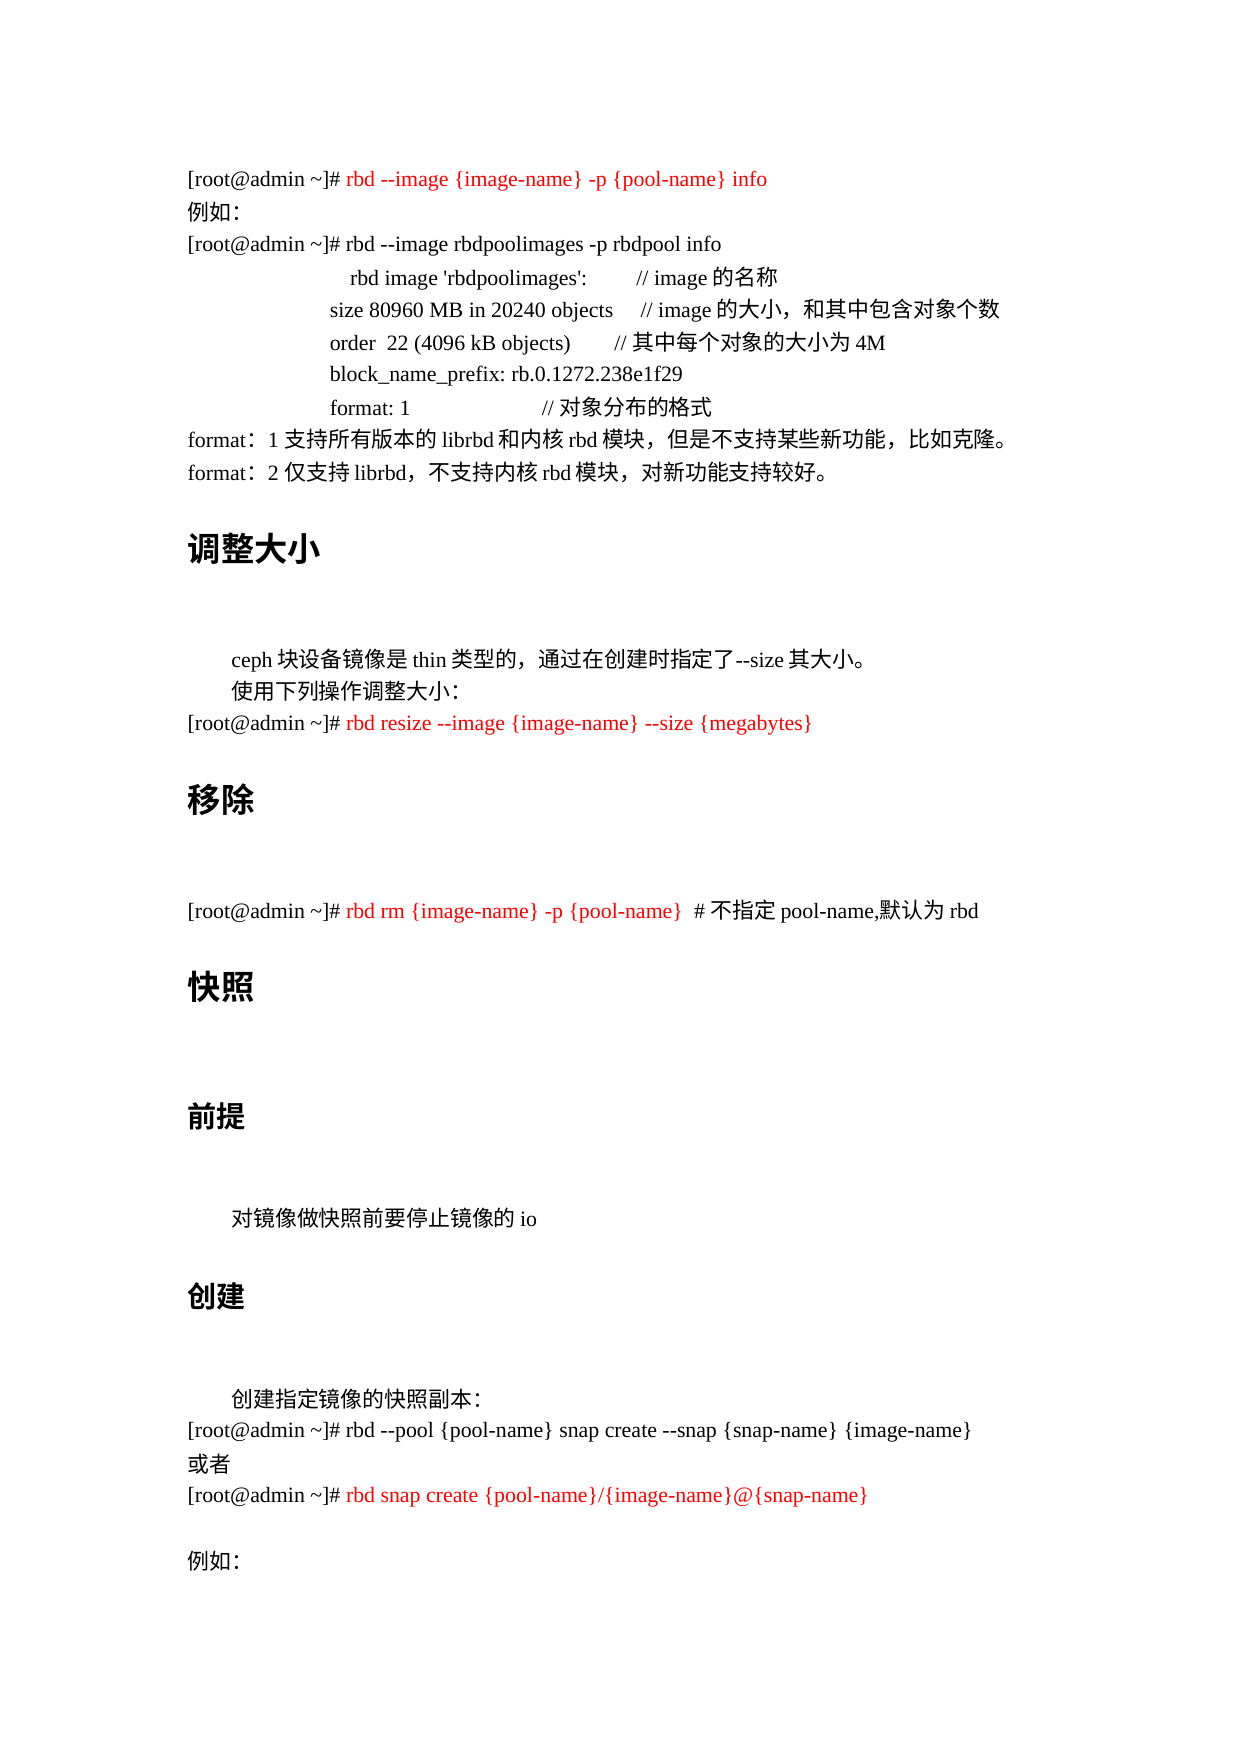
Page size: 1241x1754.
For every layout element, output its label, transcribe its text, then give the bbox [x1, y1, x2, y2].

text order 22 (4096 kB objects) // 其中每个对象的大小为4M [291, 324, 1053, 357]
text [root@admin ~]# rbd --pool {pool-name} snap create --snap {snap-name} {image-name} [187, 1414, 1053, 1446]
subtitle 前提 [187, 1082, 1053, 1147]
text format：1 支持所有版本的librbd和内核rbd模块，但是不支持某些新功能，比如克隆。 [187, 422, 1053, 454]
list 使用下列操作调整大小： [231, 674, 1053, 706]
text [root@admin ~]# rbd resize --image {image-name} --size {megabytes} [187, 706, 1053, 739]
subtitle 快照 [187, 953, 1053, 1018]
text 例如： [187, 194, 1053, 227]
text [root@admin ~]# rbd rm {image-name} -p {pool-name} # 不指定pool-name,默认为rbd [187, 893, 1053, 926]
subtitle 创建 [187, 1262, 1053, 1327]
text [root@admin ~]# rbd --image {image-name} -p {pool-name} info [187, 162, 1053, 194]
subtitle 移除 [187, 766, 1053, 831]
text 或者 [187, 1446, 1053, 1479]
text block_name_prefix: rb.0.1272.238e1f29 [291, 357, 1053, 389]
text 创建指定镜像的快照副本： [187, 1381, 1053, 1414]
text [root@admin ~]# rbd snap create {pool-name}/{image-name}@{snap-name} [187, 1479, 1053, 1511]
text [root@admin ~]# rbd --image rbdpoolimages -p rbdpool info [187, 227, 1053, 259]
subtitle 调整大小 [187, 514, 1053, 579]
text format: 1 // 对象分布的格式 [291, 389, 1053, 422]
text 例如： [187, 1544, 1053, 1576]
text format：2 仅支持librbd，不支持内核rbd模块，对新功能支持较好。 [187, 454, 1053, 487]
text size 80960 MB in 20240 objects // image的大小，和其中包含对象个数 [291, 292, 1053, 324]
list ceph块设备镜像是thin类型的，通过在创建时指定了--size其大小。 [231, 641, 1053, 674]
text 对镜像做快照前要停止镜像的io [187, 1201, 1053, 1233]
text rbd image 'rbdpoolimages': // image的名称 [349, 259, 1053, 292]
